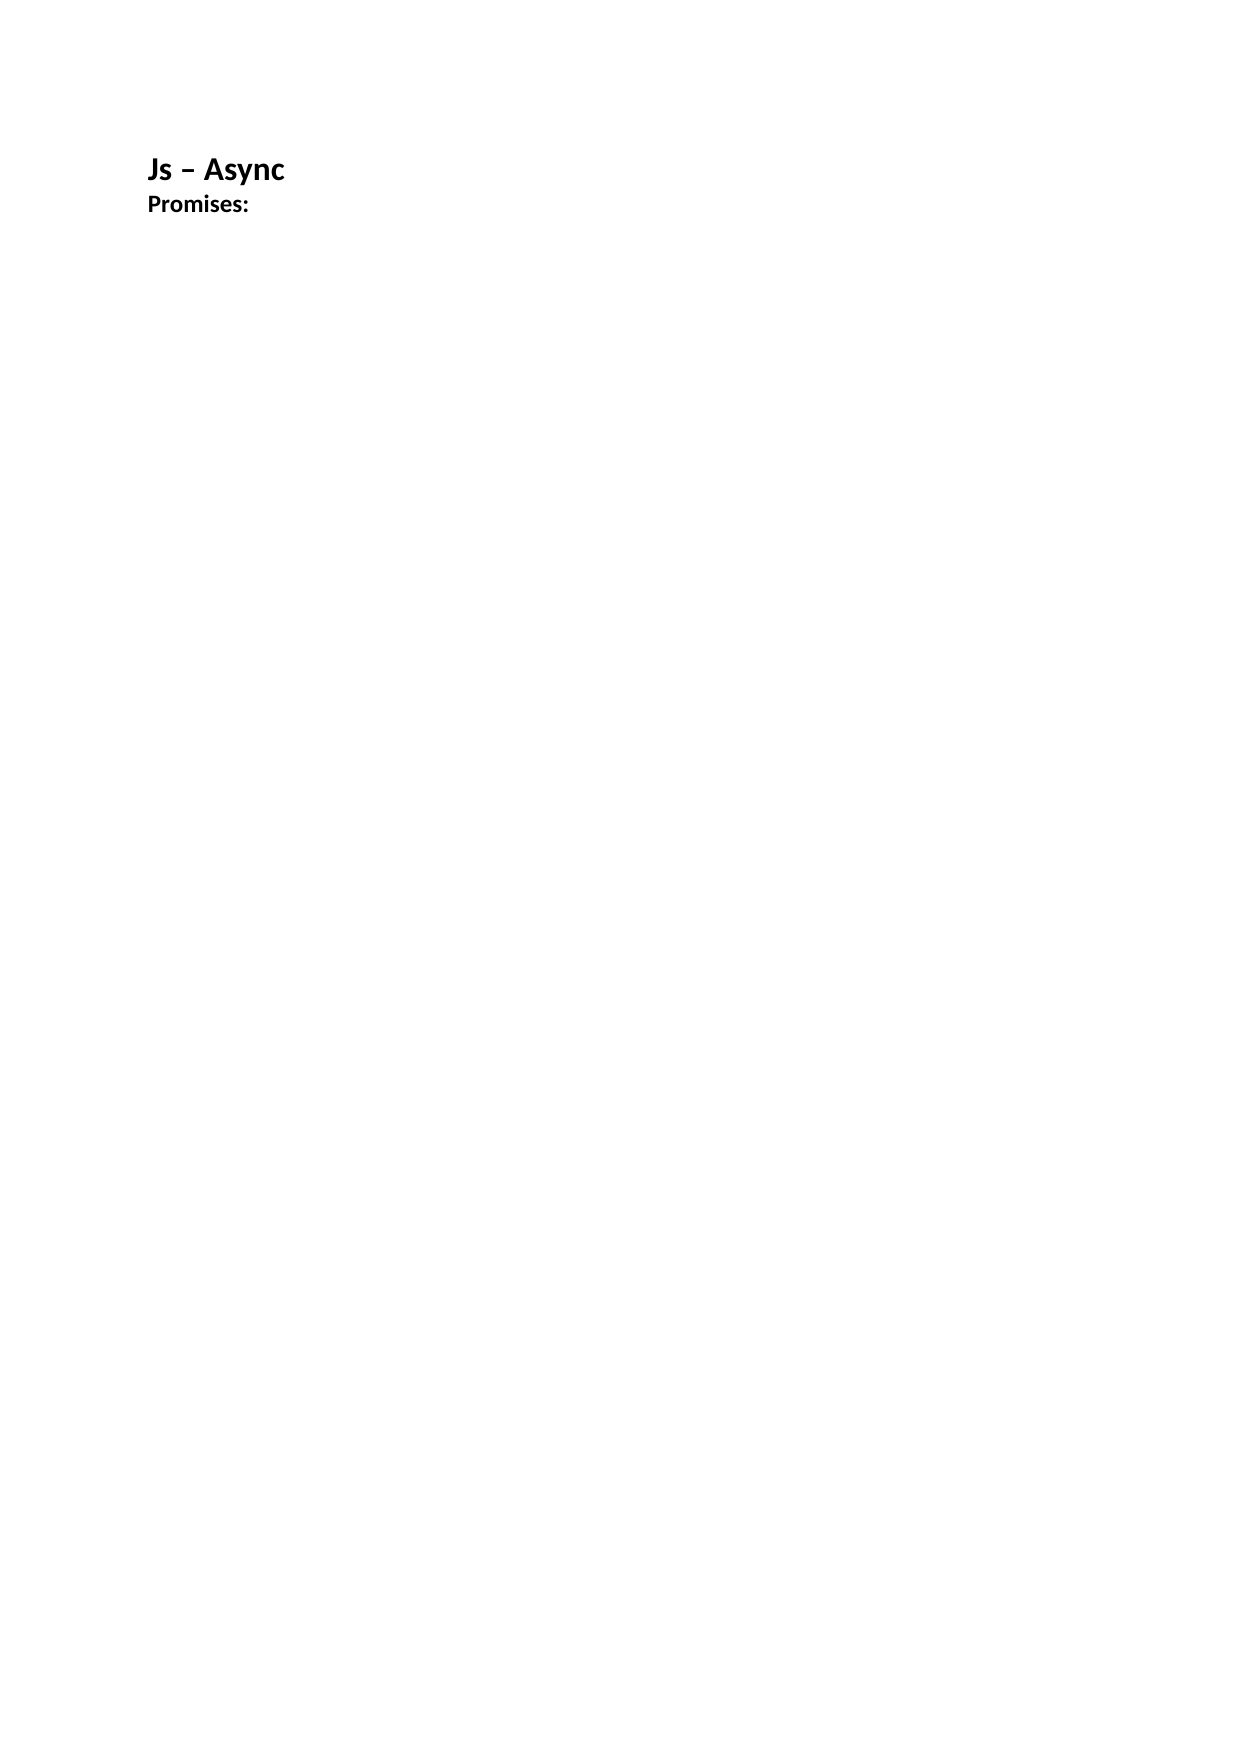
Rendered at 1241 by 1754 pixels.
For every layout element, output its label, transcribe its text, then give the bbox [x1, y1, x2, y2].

text Js – Async [148, 148, 1093, 188]
text Promises: [148, 188, 1093, 219]
